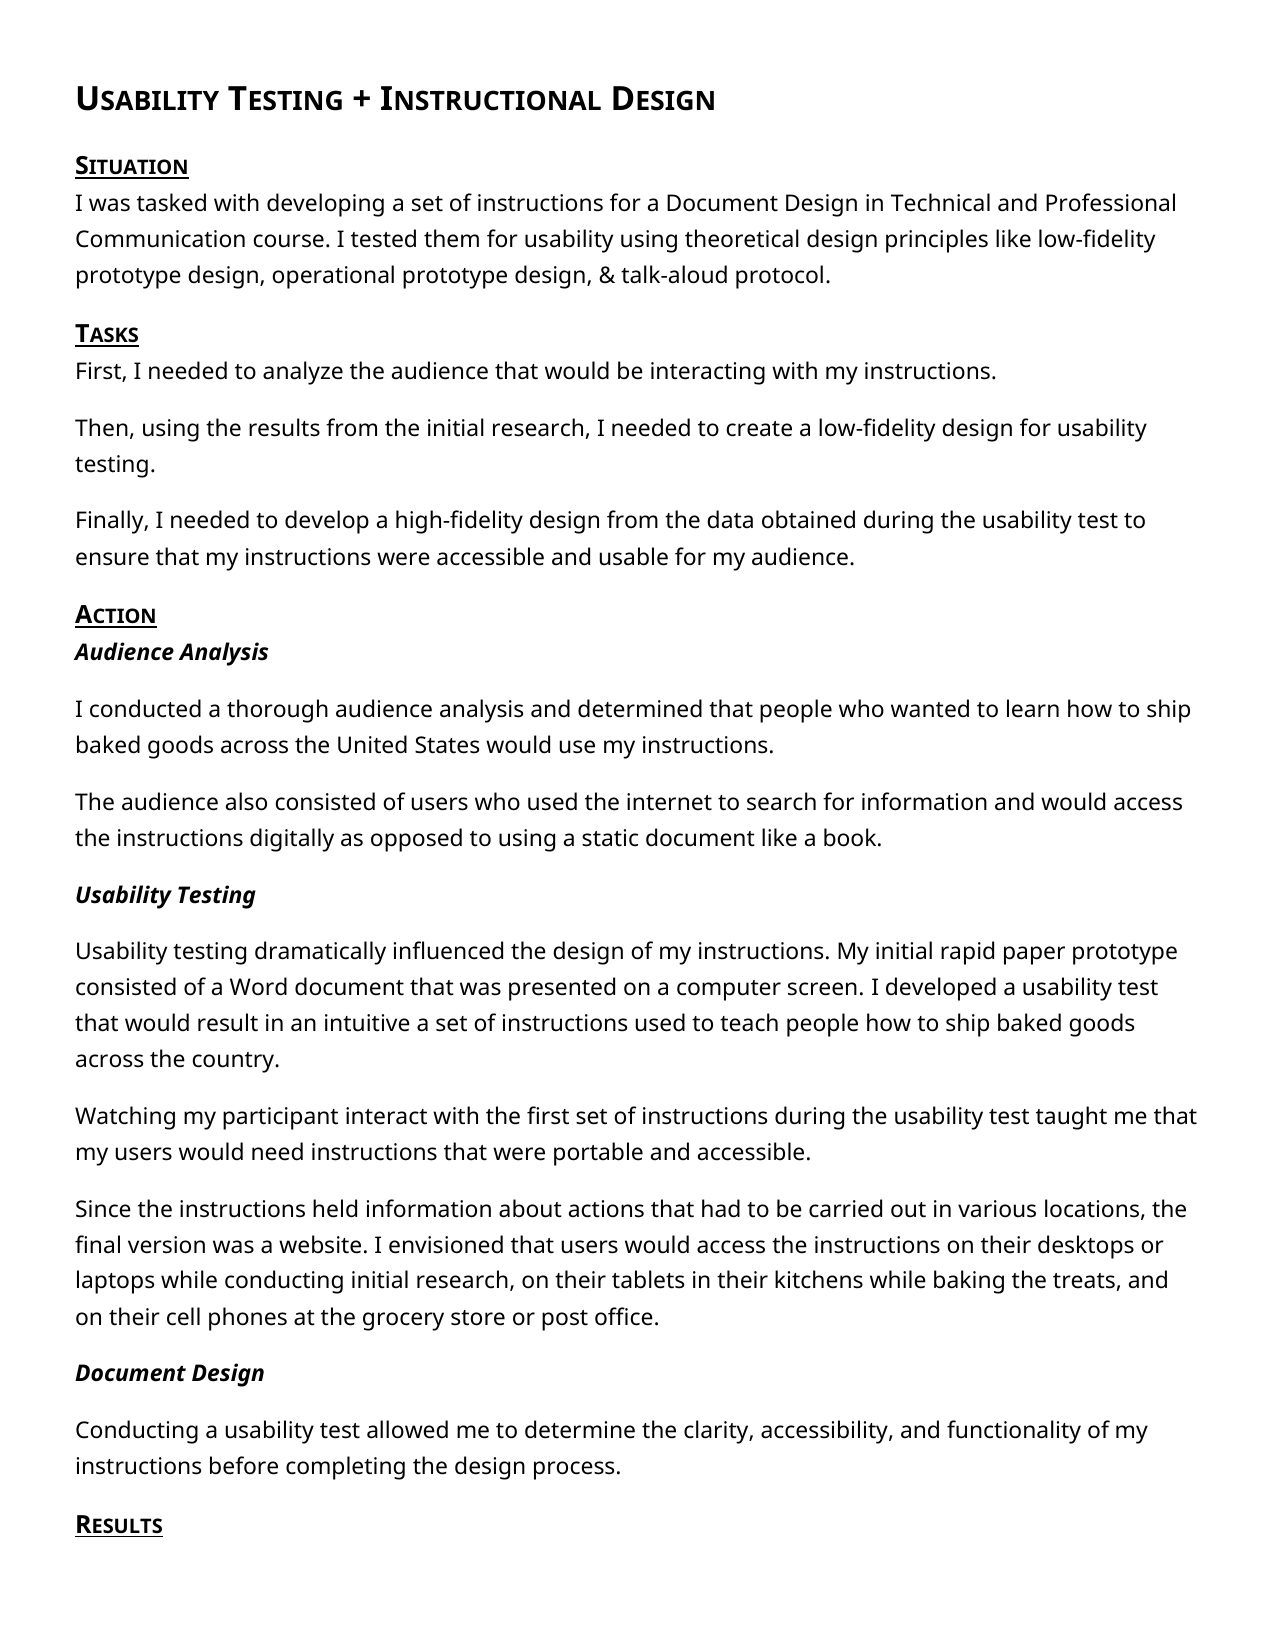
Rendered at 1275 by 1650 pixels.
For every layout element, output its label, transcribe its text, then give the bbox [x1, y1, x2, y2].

text Watching my participant interact with the first set of instructions during the usability test taught me that my users would need instructions that were portable and accessible. [75, 1100, 1200, 1167]
text Conducting a usability test allowed me to determine the clarity, accessibility, and functionality of my instructions before completing the design process. [75, 1414, 1200, 1481]
subtitle Results [75, 1507, 1200, 1541]
text I was tasked with developing a set of instructions for a Document Design in Technical and Professional Communication course. I tested them for usability using theoretical design principles like low-fidelity prototype design, operational prototype design, & talk-aloud protocol. [75, 187, 1200, 290]
subtitle Situation [75, 148, 1200, 182]
text Since the instructions held information about actions that had to be carried out in various locations, the final version was a website. I envisioned that users would access the instructions on their desktops or laptops while conducting initial research, on their tablets in their kitchens while baking the treats, and on their cell phones at the grocery store or post office.​ [75, 1193, 1200, 1332]
subtitle Tasks [75, 316, 1200, 350]
text I conducted a thorough audience analysis and determined that people who wanted to learn how to ship baked goods across the United States would use my instructions.​ [75, 693, 1200, 760]
text First, I needed to analyze the audience that would be interacting with my instructions.​ [75, 355, 1200, 386]
subtitle Usability Testing + Instructional Design [75, 75, 1200, 120]
text Document Design [75, 1357, 1200, 1388]
text Finally, I needed to develop a high-fidelity design from the data obtained during the usability test to ensure that my instructions were accessible and usable for my audience. [75, 504, 1200, 572]
text The audience also consisted of users who used the internet to search for information and would access the instructions digitally as opposed to using a static document like a book. [75, 786, 1200, 853]
text Usability testing dramatically influenced the design of my instructions. My initial rapid paper prototype consisted of a Word document that was presented on a computer screen. I developed a usability test that would result in an intuitive a set of instructions used to teach people how to ship baked goods across the country. [75, 935, 1200, 1074]
text Then, using the results from the initial research, I needed to create a low-fidelity design for usability testing.​ [75, 412, 1200, 479]
subtitle Action [75, 597, 1200, 631]
text Audience Analysis [75, 636, 1200, 668]
text ​Usability Testing [75, 878, 1200, 910]
